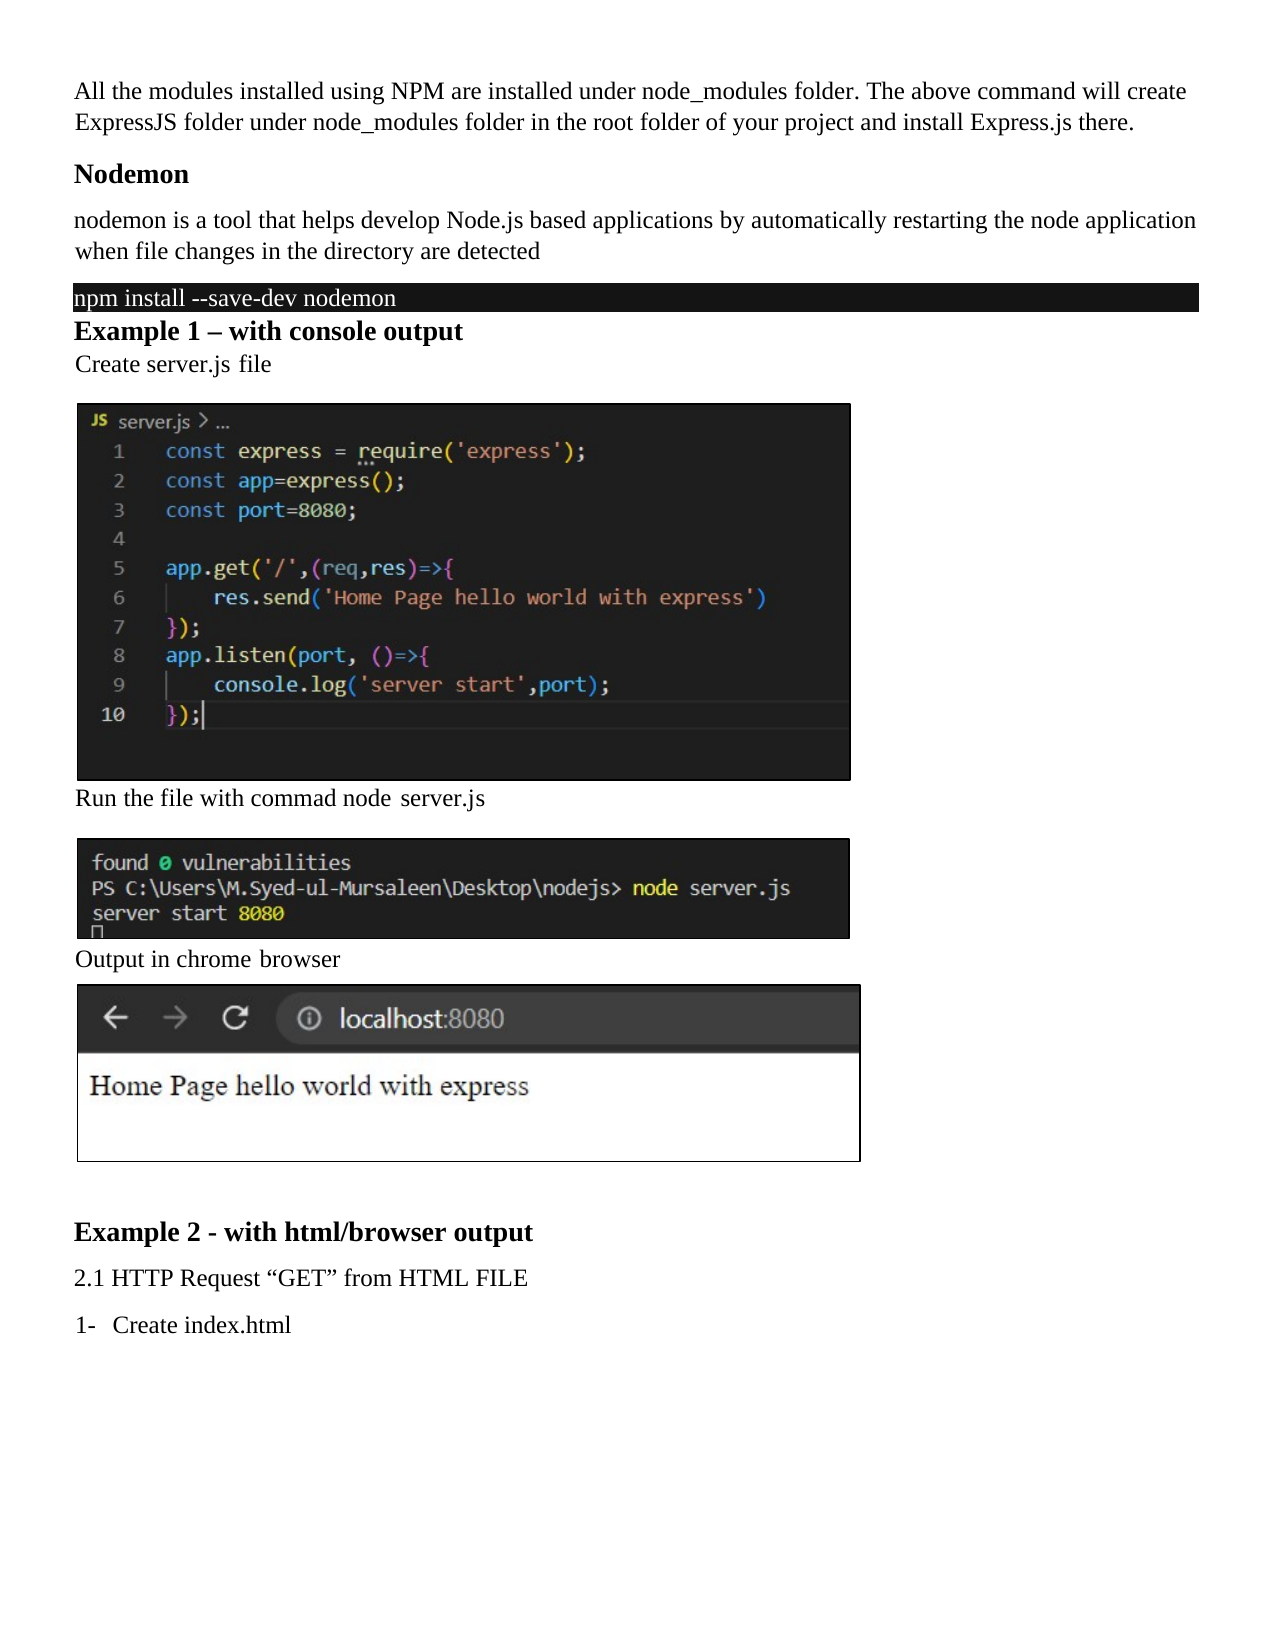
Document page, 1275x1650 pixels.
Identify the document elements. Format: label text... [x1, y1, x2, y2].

subtitle Example 2 - with html/browser output [73, 1215, 1199, 1247]
text All the modules installed using NPM are installed under node_modules folder. The above command will create ExpressJS folder under node_modules folder in the root folder of your project and install Express.js there. [73, 76, 1199, 135]
subtitle Example 1 – with console output [73, 314, 1199, 347]
text npm install --save-dev nodemon [73, 283, 1199, 312]
picture [78, 986, 859, 1161]
text nodemon is a tool that helps develop Node.js based applications by automatically restarting the node application when file changes in the directory are detected [73, 205, 1199, 264]
picture [78, 840, 848, 938]
list Create index.html [75, 1310, 1199, 1339]
text 2.1 HTTP Request “GET” from HTML FILE [73, 1263, 1199, 1291]
picture [78, 405, 849, 779]
subtitle Nodemon [73, 157, 1199, 189]
